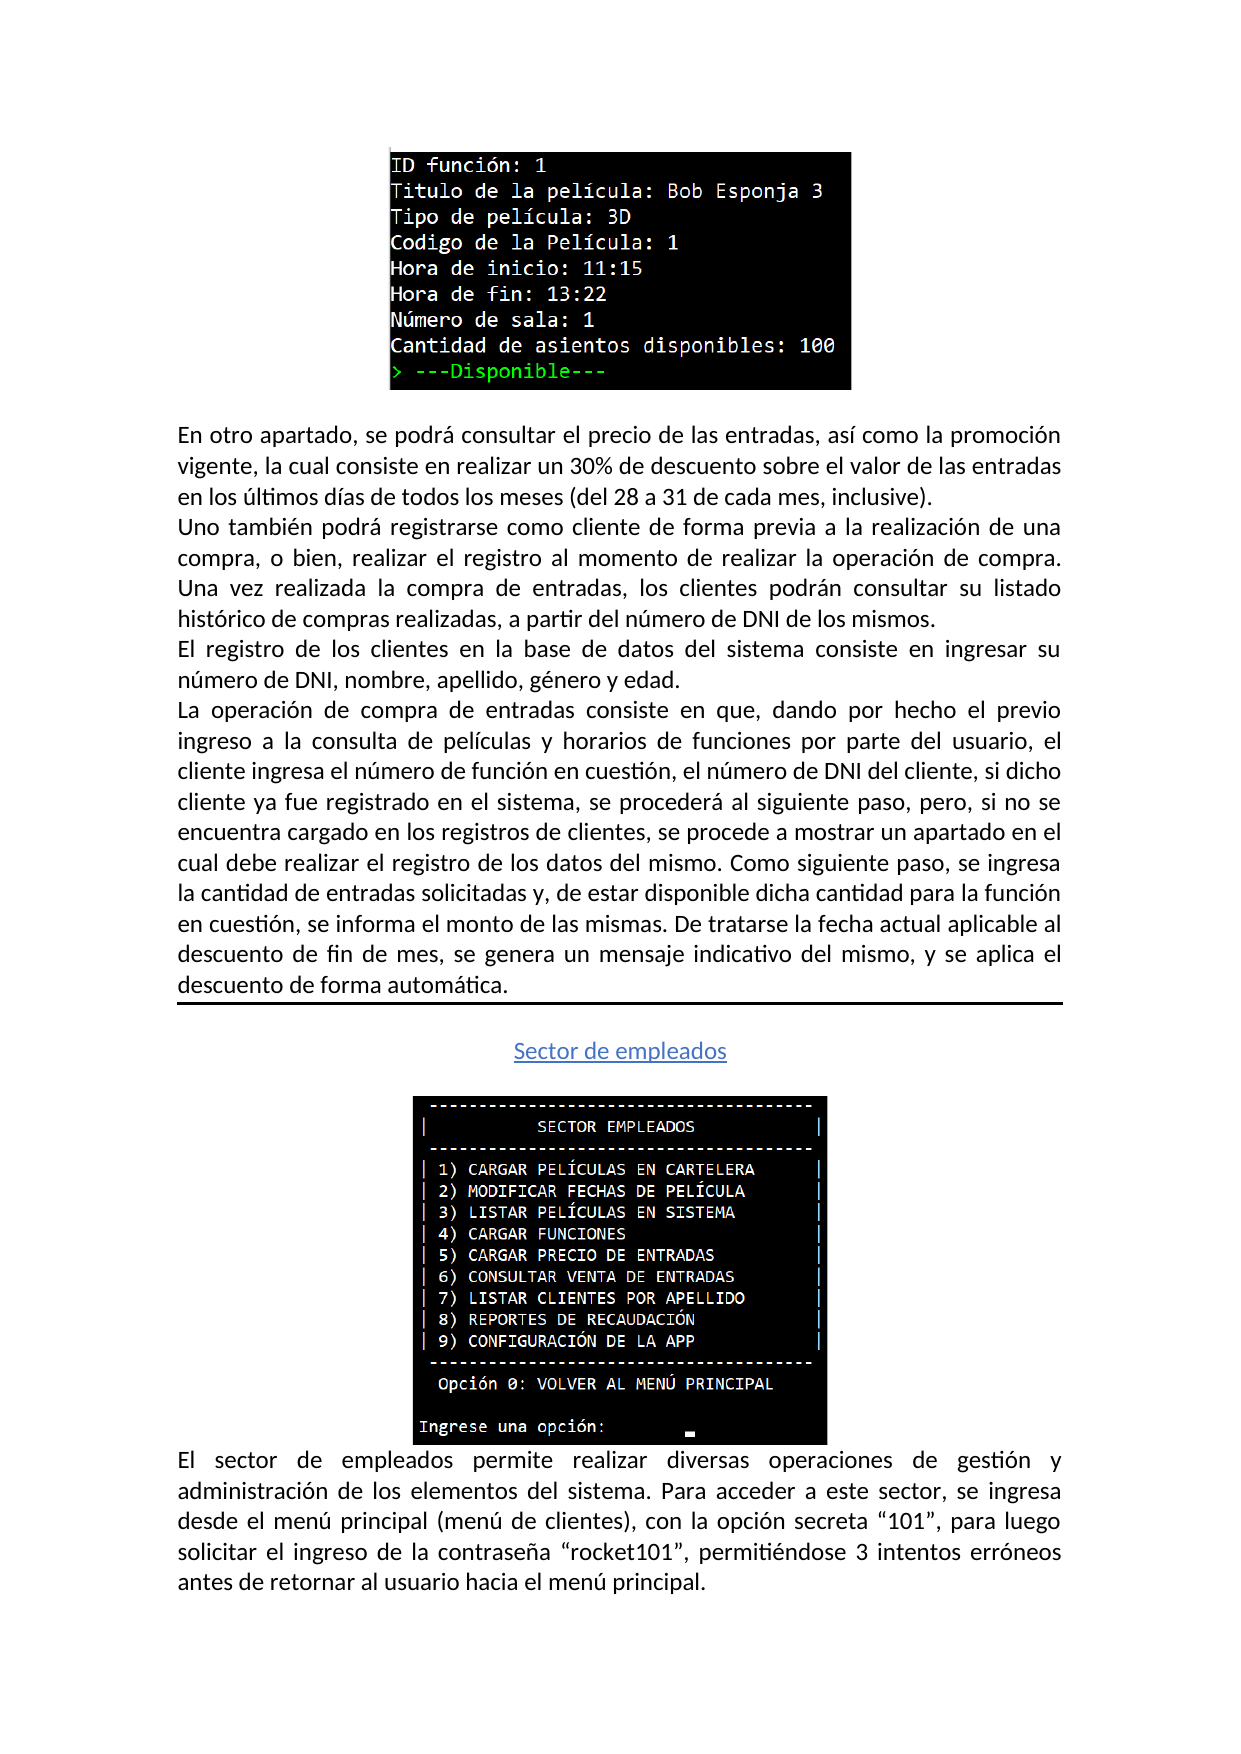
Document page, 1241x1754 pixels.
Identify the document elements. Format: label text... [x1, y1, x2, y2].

picture [412, 1096, 828, 1445]
text El sector de empleados permite realizar diversas operaciones de gestión y administración de los elementos del sistema. Para acceder a este sector, se ingresa desde el menú principal (menú de clientes), con la opción secreta “101”, para luego solicitar el ingreso de la contraseña “rocket101”, permitiéndose 3 intentos erróneos antes de retornar al usuario hacia el menú principal. [177, 1444, 1063, 1597]
text La operación de compra de entradas consiste en que, dando por hecho el previo ingreso a la consulta de películas y horarios de funciones por parte del usuario, el cliente ingresa el número de función en cuestión, el número de DNI del cliente, si dicho cliente ya fue registrado en el sistema, se procederá al siguiente paso, pero, si no se encuentra cargado en los registros de clientes, se procede a mostrar un apartado en el cual debe realizar el registro de los datos del mismo. Como siguiente paso, se ingresa la cantidad de entradas solicitadas y, de estar disponible dicha cantidad para la función en cuestión, se informa el monto de las mismas. De tratarse la fecha actual aplicable al descuento de fin de mes, se genera un mensaje indicativo del mismo, y se aplica el descuento de forma automática. [177, 694, 1063, 1002]
text Sector de empleados [177, 1035, 1063, 1066]
picture [388, 147, 852, 390]
text El registro de los clientes en la base de datos del sistema consiste en ingresar su número de DNI, nombre, apellido, género y edad. [177, 633, 1063, 694]
text En otro apartado, se podrá consultar el precio de las entradas, así como la promoción vigente, la cual consiste en realizar un 30% de descuento sobre el valor de las entradas en los últimos días de todos los meses (del 28 a 31 de cada mes, inclusive). [177, 420, 1063, 511]
text Uno también podrá registrarse como cliente de forma previa a la realización de una compra, o bien, realizar el registro al momento de realizar la operación de compra. Una vez realizada la compra de entradas, los clientes podrán consultar su listado histórico de compras realizadas, a partir del número de DNI de los mismos. [177, 511, 1063, 633]
